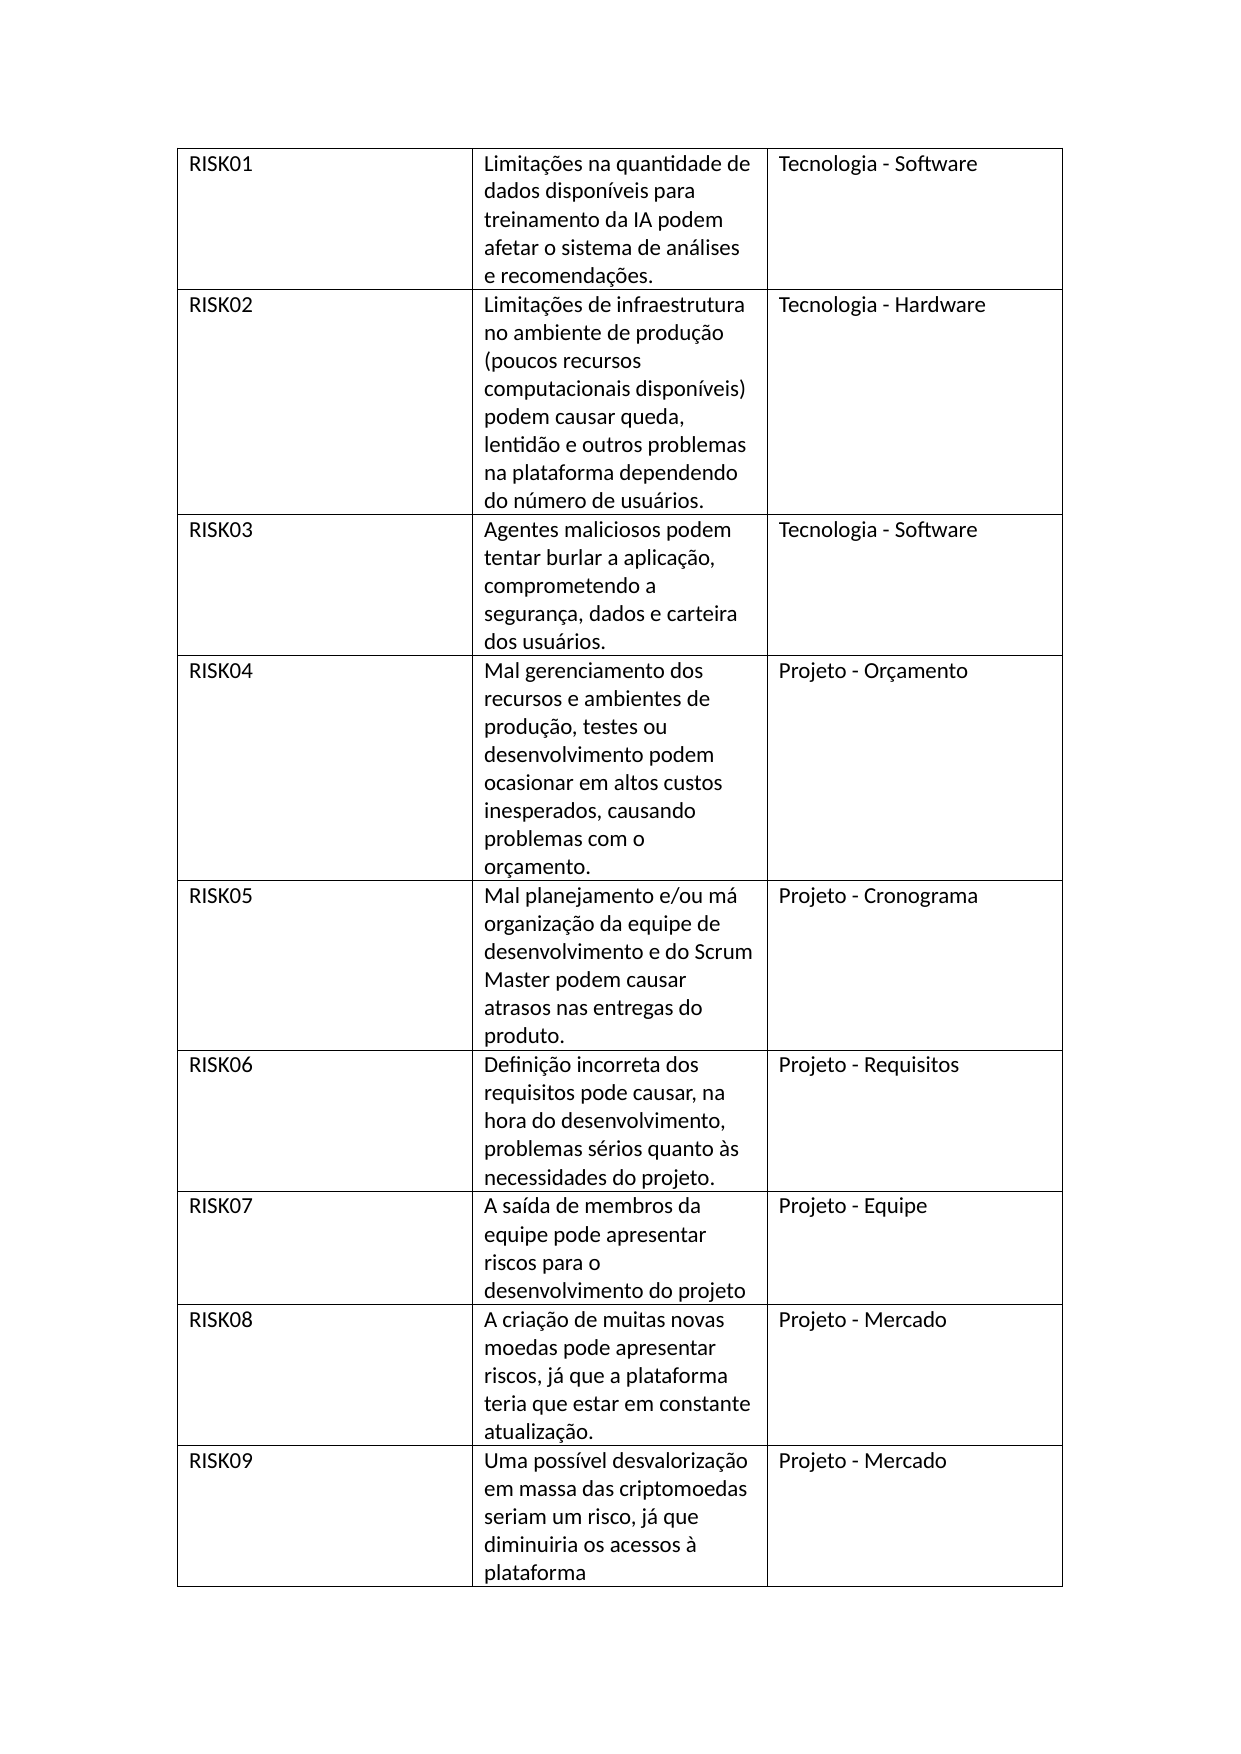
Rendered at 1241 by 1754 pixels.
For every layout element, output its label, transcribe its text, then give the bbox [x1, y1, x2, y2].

table_cell Projeto - Cronograma [768, 881, 1062, 1049]
table_cell RISK05 [178, 881, 472, 1049]
table_cell RISK04 [178, 656, 472, 880]
table_cell RISK03 [178, 515, 472, 655]
table_cell A criação de muitas novas moedas pode apresentar riscos, já que a plataforma teria que estar em constante atualização. [473, 1305, 767, 1445]
table_cell A saída de membros da equipe pode apresentar riscos para o desenvolvimento do projeto [473, 1192, 767, 1304]
table_cell Agentes maliciosos podem tentar burlar a aplicação, comprometendo a segurança, dados e carteira dos usuários. [473, 515, 767, 655]
table_cell Projeto - Equipe [768, 1192, 1062, 1304]
table_cell Projeto - Mercado [768, 1305, 1062, 1445]
table_cell Tecnologia - Software [768, 515, 1062, 655]
table_cell Limitações de infraestrutura no ambiente de produção (poucos recursos computacionais disponíveis) podem causar queda, lentidão e outros problemas na plataforma dependendo do número de usuários. [473, 290, 767, 514]
table_cell RISK09 [178, 1446, 472, 1586]
table_cell RISK06 [178, 1051, 472, 1191]
table_cell Tecnologia - Hardware [768, 290, 1062, 514]
table_cell Limitações na quantidade de dados disponíveis para treinamento da IA podem afetar o sistema de análises e recomendações. [473, 149, 767, 289]
table_cell RISK02 [178, 290, 472, 514]
table_cell Mal gerenciamento dos recursos e ambientes de produção, testes ou desenvolvimento podem ocasionar em altos custos inesperados, causando problemas com o orçamento. [473, 656, 767, 880]
table_cell Projeto - Mercado [768, 1446, 1062, 1586]
table_cell RISK08 [178, 1305, 472, 1445]
table_cell RISK07 [178, 1192, 472, 1304]
table_cell Tecnologia - Software [768, 149, 1062, 289]
table_cell Projeto - Requisitos [768, 1051, 1062, 1191]
table_cell Mal planejamento e/ou má organização da equipe de desenvolvimento e do Scrum Master podem causar atrasos nas entregas do produto. [473, 881, 767, 1049]
table_cell Projeto - Orçamento [768, 656, 1062, 880]
table_cell Definição incorreta dos requisitos pode causar, na hora do desenvolvimento, problemas sérios quanto às necessidades do projeto. [473, 1051, 767, 1191]
table_cell Uma possível desvalorização em massa das criptomoedas seriam um risco, já que diminuiria os acessos à plataforma [473, 1446, 767, 1586]
table_cell RISK01 [178, 149, 472, 289]
